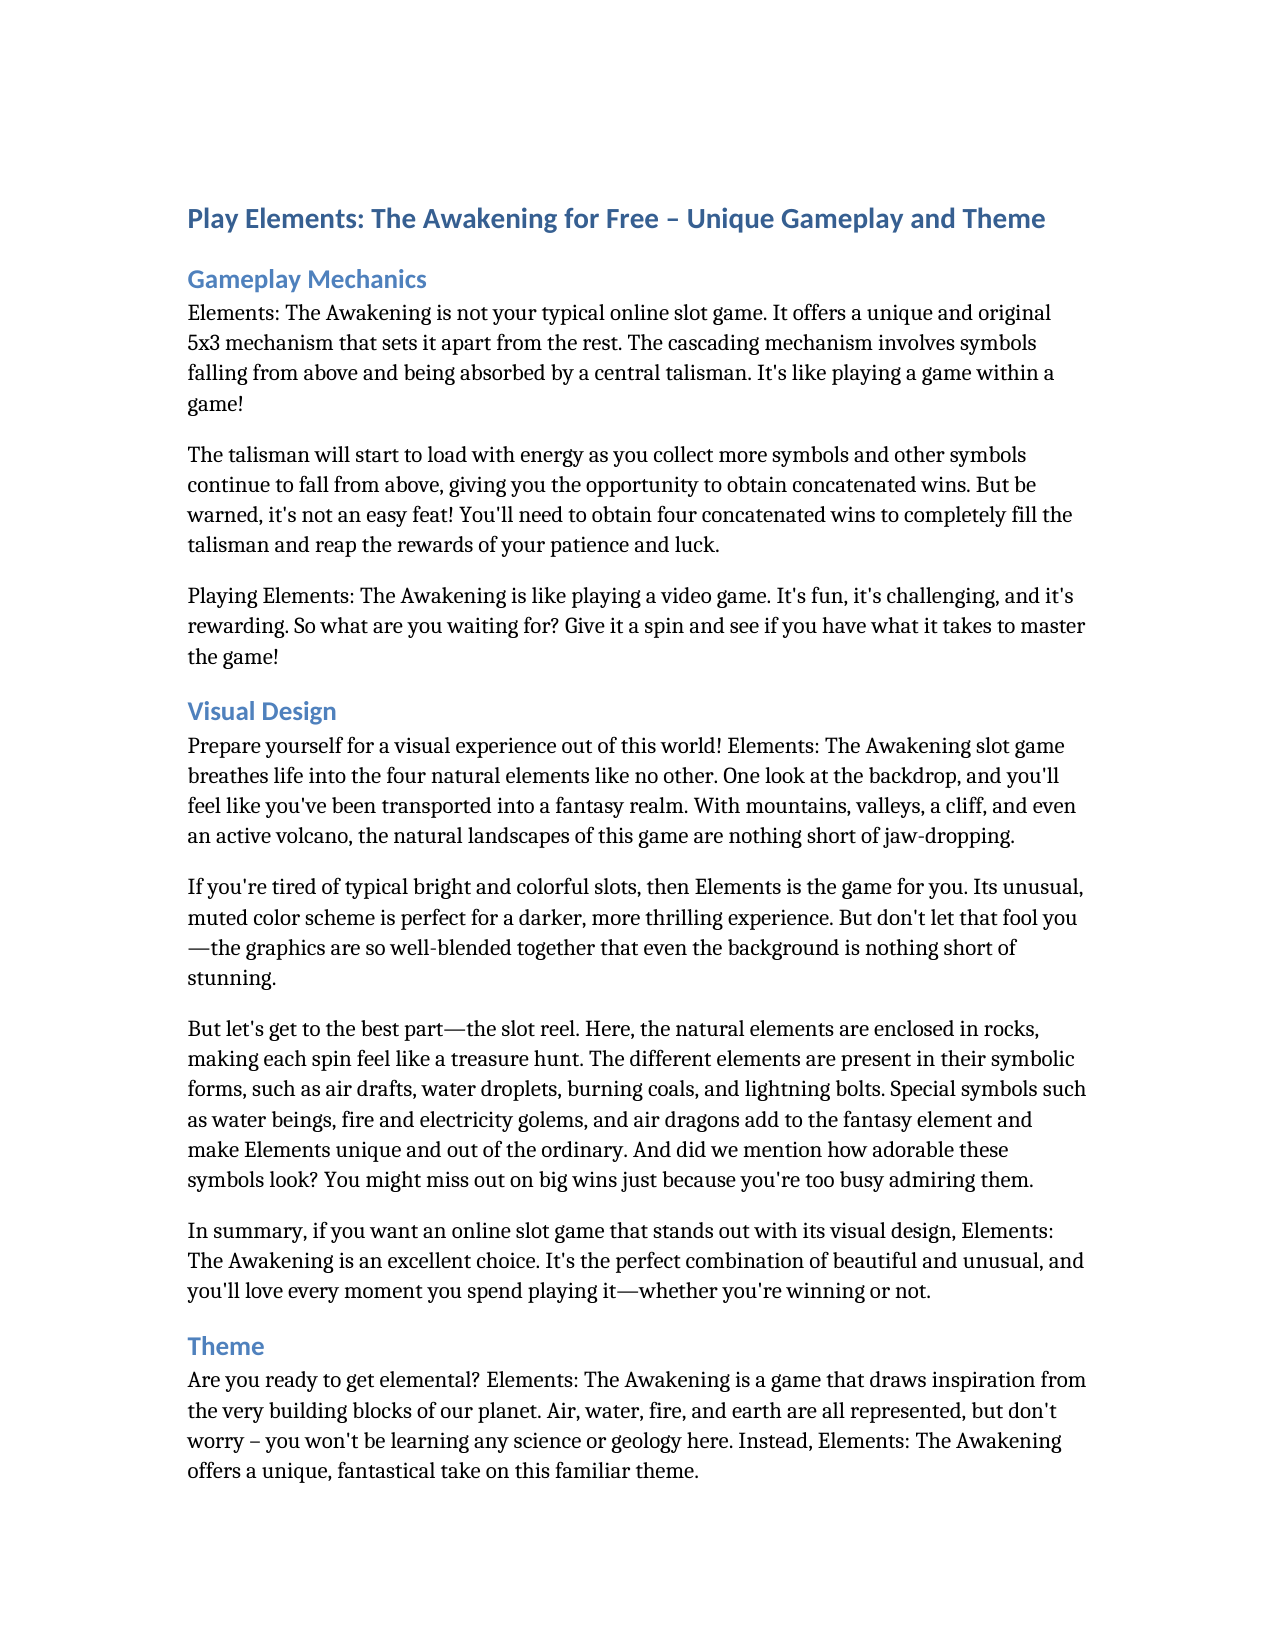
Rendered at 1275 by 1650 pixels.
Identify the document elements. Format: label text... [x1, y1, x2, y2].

text The talisman will start to load with energy as you collect more symbols and other symbols continue to fall from above, giving you the opportunity to obtain concatenated wins. But be warned, it's not an easy feat! You'll need to obtain four concatenated wins to completely fill the talisman and reap the rewards of your patience and luck. [187, 441, 1087, 558]
subtitle Visual Design [187, 694, 1087, 727]
subtitle Play Elements: The Awakening for Free – Unique Gameplay and Theme [187, 200, 1087, 236]
text Elements: The Awakening is not your typical online slot game. It offers a unique and original 5x3 mechanism that sets it apart from the rest. The cascading mechanism involves symbols falling from above and being absorbed by a central talisman. It's like playing a game within a game! [187, 300, 1087, 417]
subtitle Theme [187, 1329, 1087, 1362]
text In summary, if you want an online slot game that stands out with its visual design, Elements: The Awakening is an excellent choice. It's the perfect combination of beautiful and unusual, and you'll love every moment you spend playing it—whether you're winning or not. [187, 1218, 1087, 1304]
text But let's get to the best part—the slot reel. Here, the natural elements are enclosed in rocks, making each spin feel like a treasure hunt. The different elements are present in their symbolic forms, such as air drafts, water droplets, burning coals, and lightning bolts. Special symbols such as water beings, fire and electricity golems, and air dragons add to the fantasy element and make Elements unique and out of the ordinary. And did we mention how adorable these symbols look? You might miss out on big wins just because you're too busy admiring them. [187, 1016, 1087, 1193]
text Playing Elements: The Awakening is like playing a video game. It's fun, it's challenging, and it's rewarding. So what are you waiting for? Give it a spin and see if you have what it takes to master the game! [187, 583, 1087, 670]
subtitle Gameplay Mechanics [187, 262, 1087, 295]
text If you're tired of typical bright and colorful slots, then Elements is the game for you. Its unusual, muted color scheme is perfect for a darker, more thrilling experience. But don't let that fool you—the graphics are so well-blended together that even the background is nothing short of stunning. [187, 874, 1087, 991]
text Prepare yourself for a visual experience out of this world! Elements: The Awakening slot game breathes life into the four natural elements like no other. One look at the backdrop, and you'll feel like you've been transported into a fantasy realm. With mountains, valleys, a cliff, and even an active volcano, the natural landscapes of this game are nothing short of jaw-dropping. [187, 732, 1087, 849]
